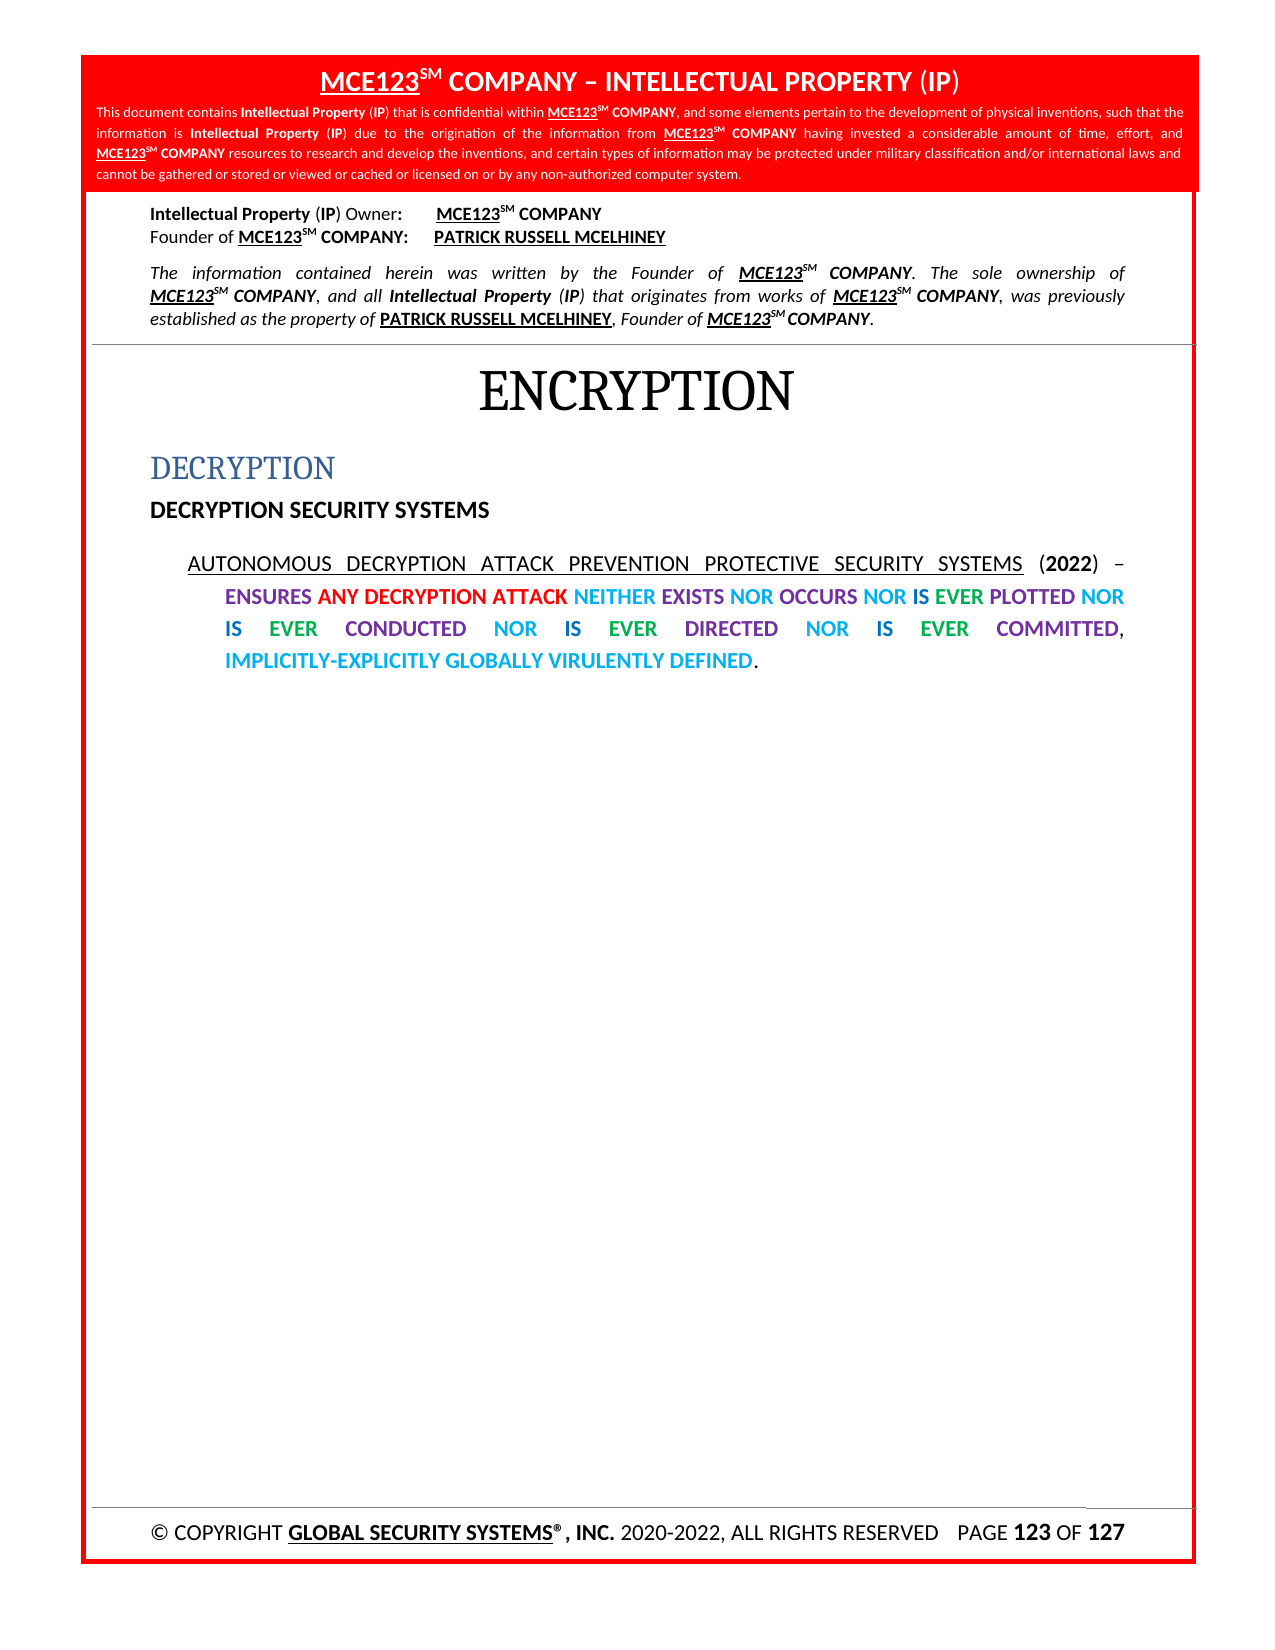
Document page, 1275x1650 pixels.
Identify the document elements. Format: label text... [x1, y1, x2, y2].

text AUTONOMOUS DECRYPTION ATTACK PREVENTION PROTECTIVE SECURITY SYSTEMS (2022) – ENSURES ANY DECRYPTION ATTACK NEITHER EXISTS NOR OCCURS NOR IS EVER PLOTTED NOR IS EVER CONDUCTED NOR IS EVER DIRECTED NOR IS EVER COMMITTED, IMPLICITLY-EXPLICITLY GLOBALLY VIRULENTLY DEFINED. [187, 549, 1125, 674]
subtitle DECRYPTION [150, 450, 1125, 488]
title ENCRYPTION [150, 358, 1125, 425]
text DECRYPTION SECURITY SYSTEMS [150, 494, 1125, 524]
